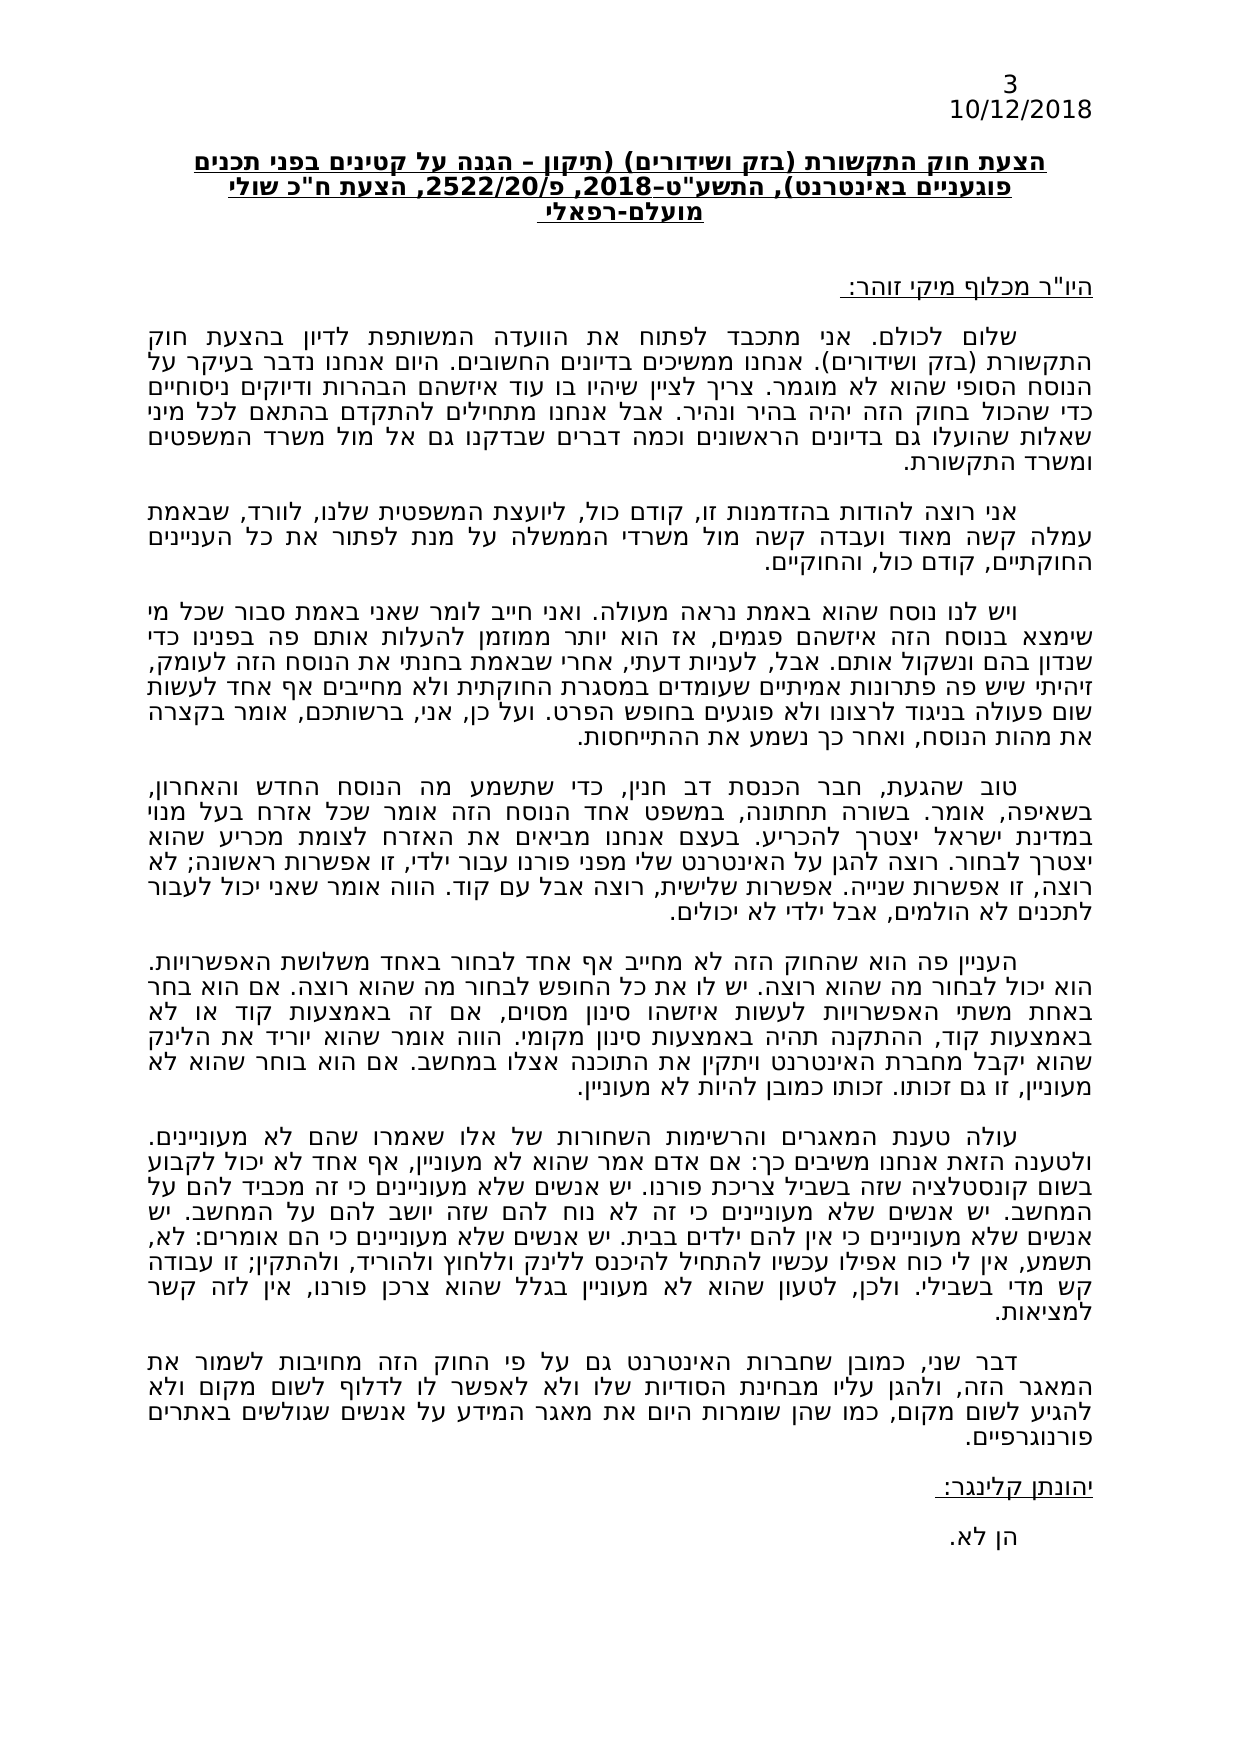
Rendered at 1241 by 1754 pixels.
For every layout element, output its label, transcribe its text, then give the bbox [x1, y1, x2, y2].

text ויש לנו נוסח שהוא באמת נראה מעולה. ואני חייב לומר שאני באמת סבור שכל מי שימצא בנוסח הזה איזשהם פגמים, אז הוא יותר ממוזמן להעלות אותם פה בפנינו כדי שנדון בהם ונשקול אותם. אבל, לעניות דעתי, אחרי שבאמת בחנתי את הנוסח הזה לעומק, זיהיתי שיש פה פתרונות אמיתיים שעומדים במסגרת החוקתית ולא מחייבים אף אחד לעשות שום פעולה בניגוד לרצונו ולא פוגעים בחופש הפרט. ועל כן, אני, ברשותכם, אומר בקצרה את מהות הנוסח, ואחר כך נשמע את ההתייחסות. [147, 600, 1093, 750]
text שלום לכולם. אני מתכבד לפתוח את הוועדה המשותפת לדיון בהצעת חוק התקשורת (בזק ושידורים). אנחנו ממשיכים בדיונים החשובים. היום אנחנו נדבר בעיקר על הנוסח הסופי שהוא לא מוגמר. צריך לציין שיהיו בו עוד איזשהם הבהרות ודיוקים ניסוחיים כדי שהכול בחוק הזה יהיה בהיר ונהיר. אבל אנחנו מתחילים להתקדם בהתאם לכל מיני שאלות שהועלו גם בדיונים הראשונים וכמה דברים שבדקנו גם אל מול משרד המשפטים ומשרד התקשורת. [147, 325, 1093, 475]
text << נושא >> הצעת חוק התקשורת (בזק ושידורים) (תיקון – הגנה על קטינים בפני תכנים פוגעניים באינטרנט), התשע"ט–2018, פ/2522/20, הצעת ח"כ שולי מועלם-רפאלי << נושא >> [147, 150, 1093, 225]
text דבר שני, כמובן שחברות האינטרנט גם על פי החוק הזה מחויבות לשמור את המאגר הזה, ולהגן עליו מבחינת הסודיות שלו ולא לאפשר לו לדלוף לשום מקום ולא להגיע לשום מקום, כמו שהן שומרות היום את מאגר המידע על אנשים שגולשים באתרים פורנוגרפיים. [147, 1350, 1093, 1450]
text עולה טענת המאגרים והרשימות השחורות של אלו שאמרו שהם לא מעוניינים. ולטענה הזאת אנחנו משיבים כך: אם אדם אמר שהוא לא מעוניין, אף אחד לא יכול לקבוע בשום קונסטלציה שזה בשביל צריכת פורנו. יש אנשים שלא מעוניינים כי זה מכביד להם על המחשב. יש אנשים שלא מעוניינים כי זה לא נוח להם שזה יושב להם על המחשב. יש אנשים שלא מעוניינים כי אין להם ילדים בבית. יש אנשים שלא מעוניינים כי הם אומרים: לא, תשמע, אין לי כוח אפילו עכשיו להתחיל להיכנס ללינק וללחוץ ולהוריד, ולהתקין; זו עבודה קש מדי בשבילי. ולכן, לטעון שהוא לא מעוניין בגלל שהוא צרכן פורנו, אין לזה קשר למציאות. [147, 1125, 1093, 1325]
text טוב שהגעת, חבר הכנסת דב חנין, כדי שתשמע מה הנוסח החדש והאחרון, בשאיפה, אומר. בשורה תחתונה, במשפט אחד הנוסח הזה אומר שכל אזרח בעל מנוי במדינת ישראל יצטרך להכריע. בעצם אנחנו מביאים את האזרח לצומת מכריע שהוא יצטרך לבחור. רוצה להגן על האינטרנט שלי מפני פורנו עבור ילדי, זו אפשרות ראשונה; לא רוצה, זו אפשרות שנייה. אפשרות שלישית, רוצה אבל עם קוד. הווה אומר שאני יכול לעבור לתכנים לא הולמים, אבל ילדי לא יכולים. [147, 775, 1093, 925]
text << יור >> היו"ר מכלוף מיקי זוהר: << יור >> [147, 275, 1093, 300]
text הן לא. [147, 1525, 1093, 1550]
text << אורח >> יהונתן קלינגר: << אורח >> [147, 1475, 1093, 1500]
text העניין פה הוא שהחוק הזה לא מחייב אף אחד לבחור באחד משלושת האפשרויות. הוא יכול לבחור מה שהוא רוצה. יש לו את כל החופש לבחור מה שהוא רוצה. אם הוא בחר באחת משתי האפשרויות לעשות איזשהו סינון מסוים, אם זה באמצעות קוד או לא באמצעות קוד, ההתקנה תהיה באמצעות סינון מקומי. הווה אומר שהוא יוריד את הלינק שהוא יקבל מחברת האינטרנט ויתקין את התוכנה אצלו במחשב. אם הוא בוחר שהוא לא מעוניין, זו גם זכותו. זכותו כמובן להיות לא מעוניין. [147, 950, 1093, 1100]
text אני רוצה להודות בהזדמנות זו, קודם כול, ליועצת המשפטית שלנו, לוורד, שבאמת עמלה קשה מאוד ועבדה קשה מול משרדי הממשלה על מנת לפתור את כל העניינים החוקתיים, קודם כול, והחוקיים. [147, 500, 1093, 575]
